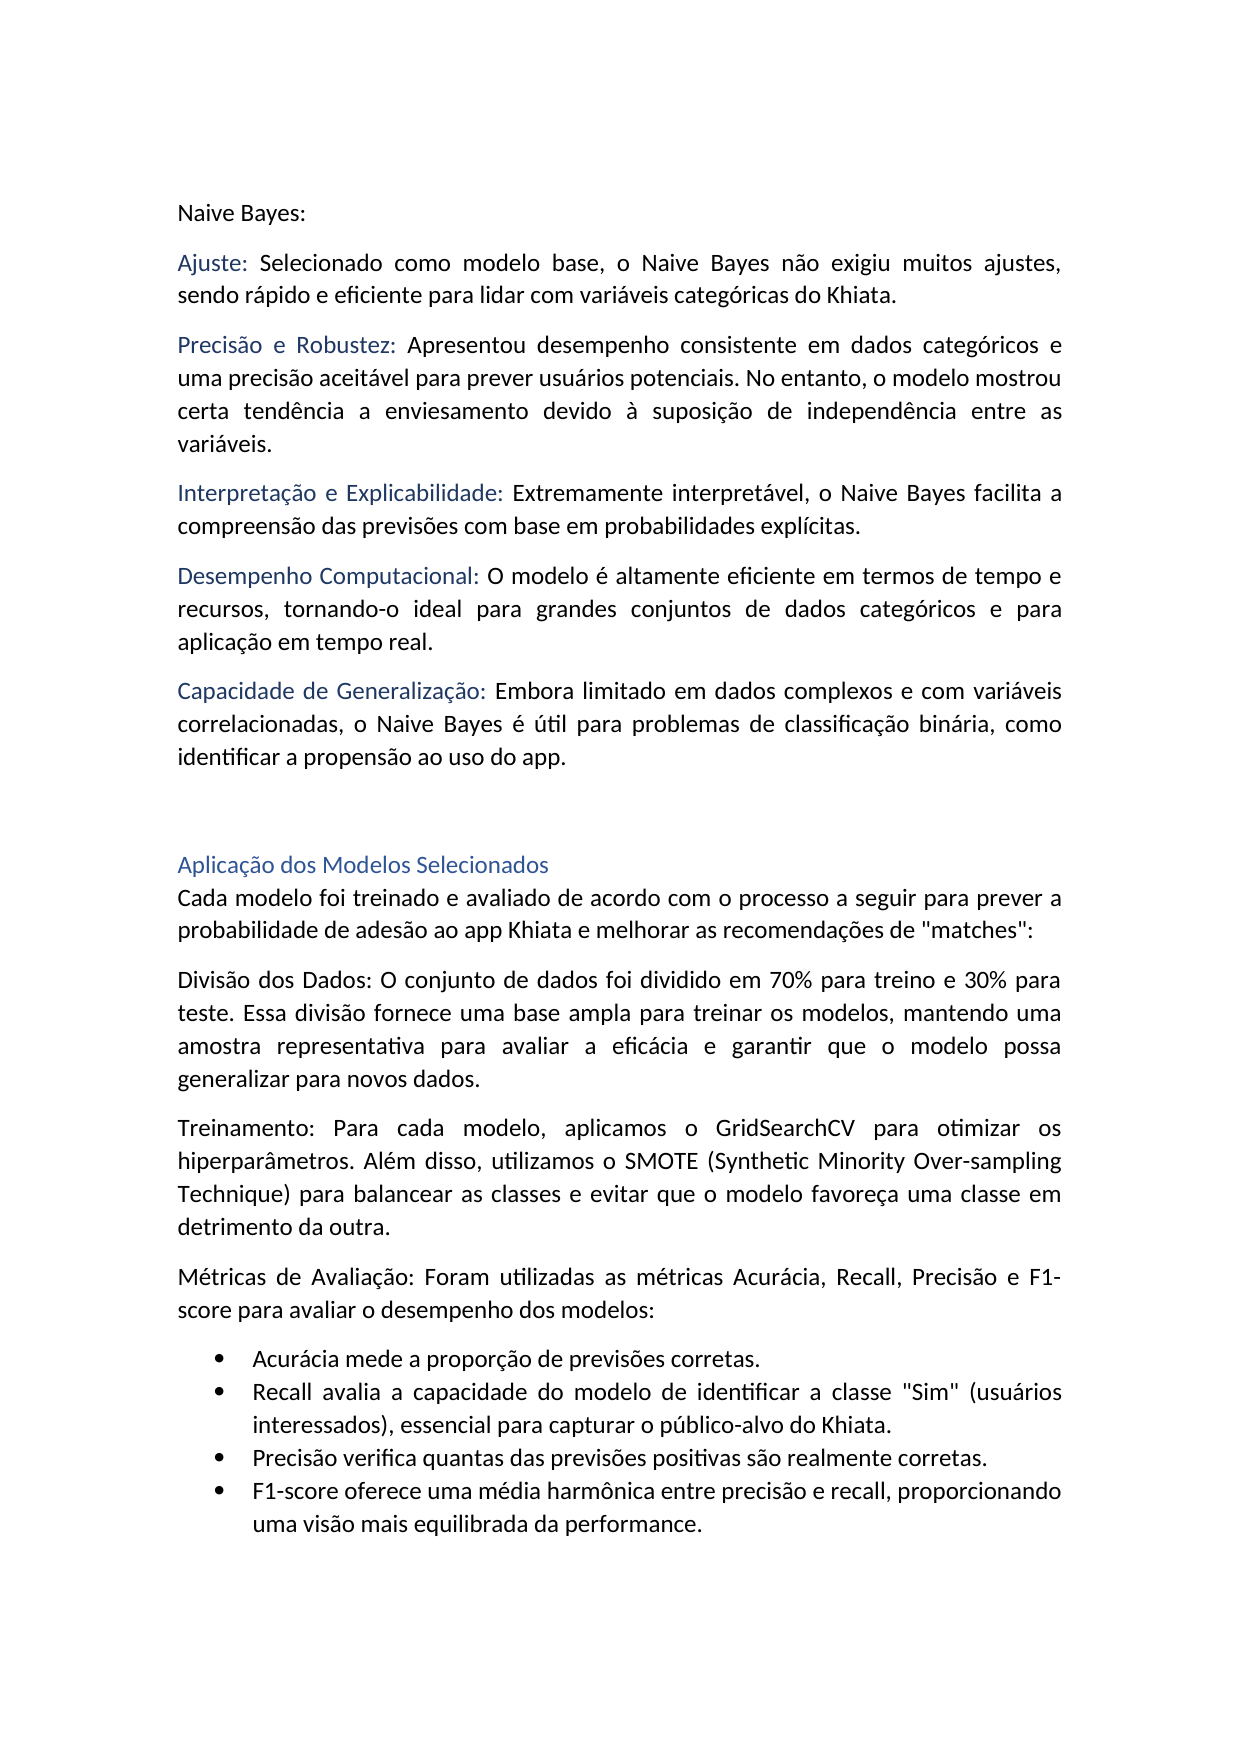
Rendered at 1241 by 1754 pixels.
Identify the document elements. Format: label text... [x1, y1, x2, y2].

text Cada modelo foi treinado e avaliado de acordo com o processo a seguir para prever a probabilidade de adesão ao app Khiata e melhorar as recomendações de "matches": [177, 882, 1063, 945]
subtitle Aplicação dos Modelos Selecionados [177, 849, 1063, 879]
text Capacidade de Generalização: Embora limitado em dados complexos e com variáveis correlacionadas, o Naive Bayes é útil para problemas de classificação binária, como identificar a propensão ao uso do app. [177, 676, 1063, 772]
list Recall avalia a capacidade do modelo de identificar a classe "Sim" (usuários interessados), essencial para capturar o público-alvo do Khiata. [215, 1376, 1063, 1440]
text Ajuste: Selecionado como modelo base, o Naive Bayes não exigiu muitos ajustes, sendo rápido e eficiente para lidar com variáveis categóricas do Khiata. [177, 247, 1063, 310]
text Divisão dos Dados: O conjunto de dados foi dividido em 70% para treino e 30% para teste. Essa divisão fornece uma base ampla para treinar os modelos, mantendo uma amostra representativa para avaliar a eficácia e garantir que o modelo possa generalizar para novos dados. [177, 964, 1063, 1093]
list Acurácia mede a proporção de previsões corretas. [215, 1343, 1063, 1374]
text Treinamento: Para cada modelo, aplicamos o GridSearchCV para otimizar os hiperparâmetros. Além disso, utilizamos o SMOTE (Synthetic Minority Over-sampling Technique) para balancear as classes e evitar que o modelo favoreça uma classe em detrimento da outra. [177, 1113, 1063, 1242]
text Interpretação e Explicabilidade: Extremamente interpretável, o Naive Bayes facilita a compreensão das previsões com base em probabilidades explícitas. [177, 478, 1063, 541]
list Precisão verifica quantas das previsões positivas são realmente corretas. [215, 1442, 1063, 1473]
list F1-score oferece uma média harmônica entre precisão e recall, proporcionando uma visão mais equilibrada da performance. [215, 1475, 1063, 1538]
text Naive Bayes: [177, 197, 1063, 228]
text Métricas de Avaliação: Foram utilizadas as métricas Acurácia, Recall, Precisão e F1-score para avaliar o desempenho dos modelos: [177, 1261, 1063, 1324]
text Precisão e Robustez: Apresentou desempenho consistente em dados categóricos e uma precisão aceitável para prever usuários potenciais. No entanto, o modelo mostrou certa tendência a enviesamento devido à suposição de independência entre as variáveis. [177, 329, 1063, 458]
text Desempenho Computacional: O modelo é altamente eficiente em termos de tempo e recursos, tornando-o ideal para grandes conjuntos de dados categóricos e para aplicação em tempo real. [177, 560, 1063, 656]
